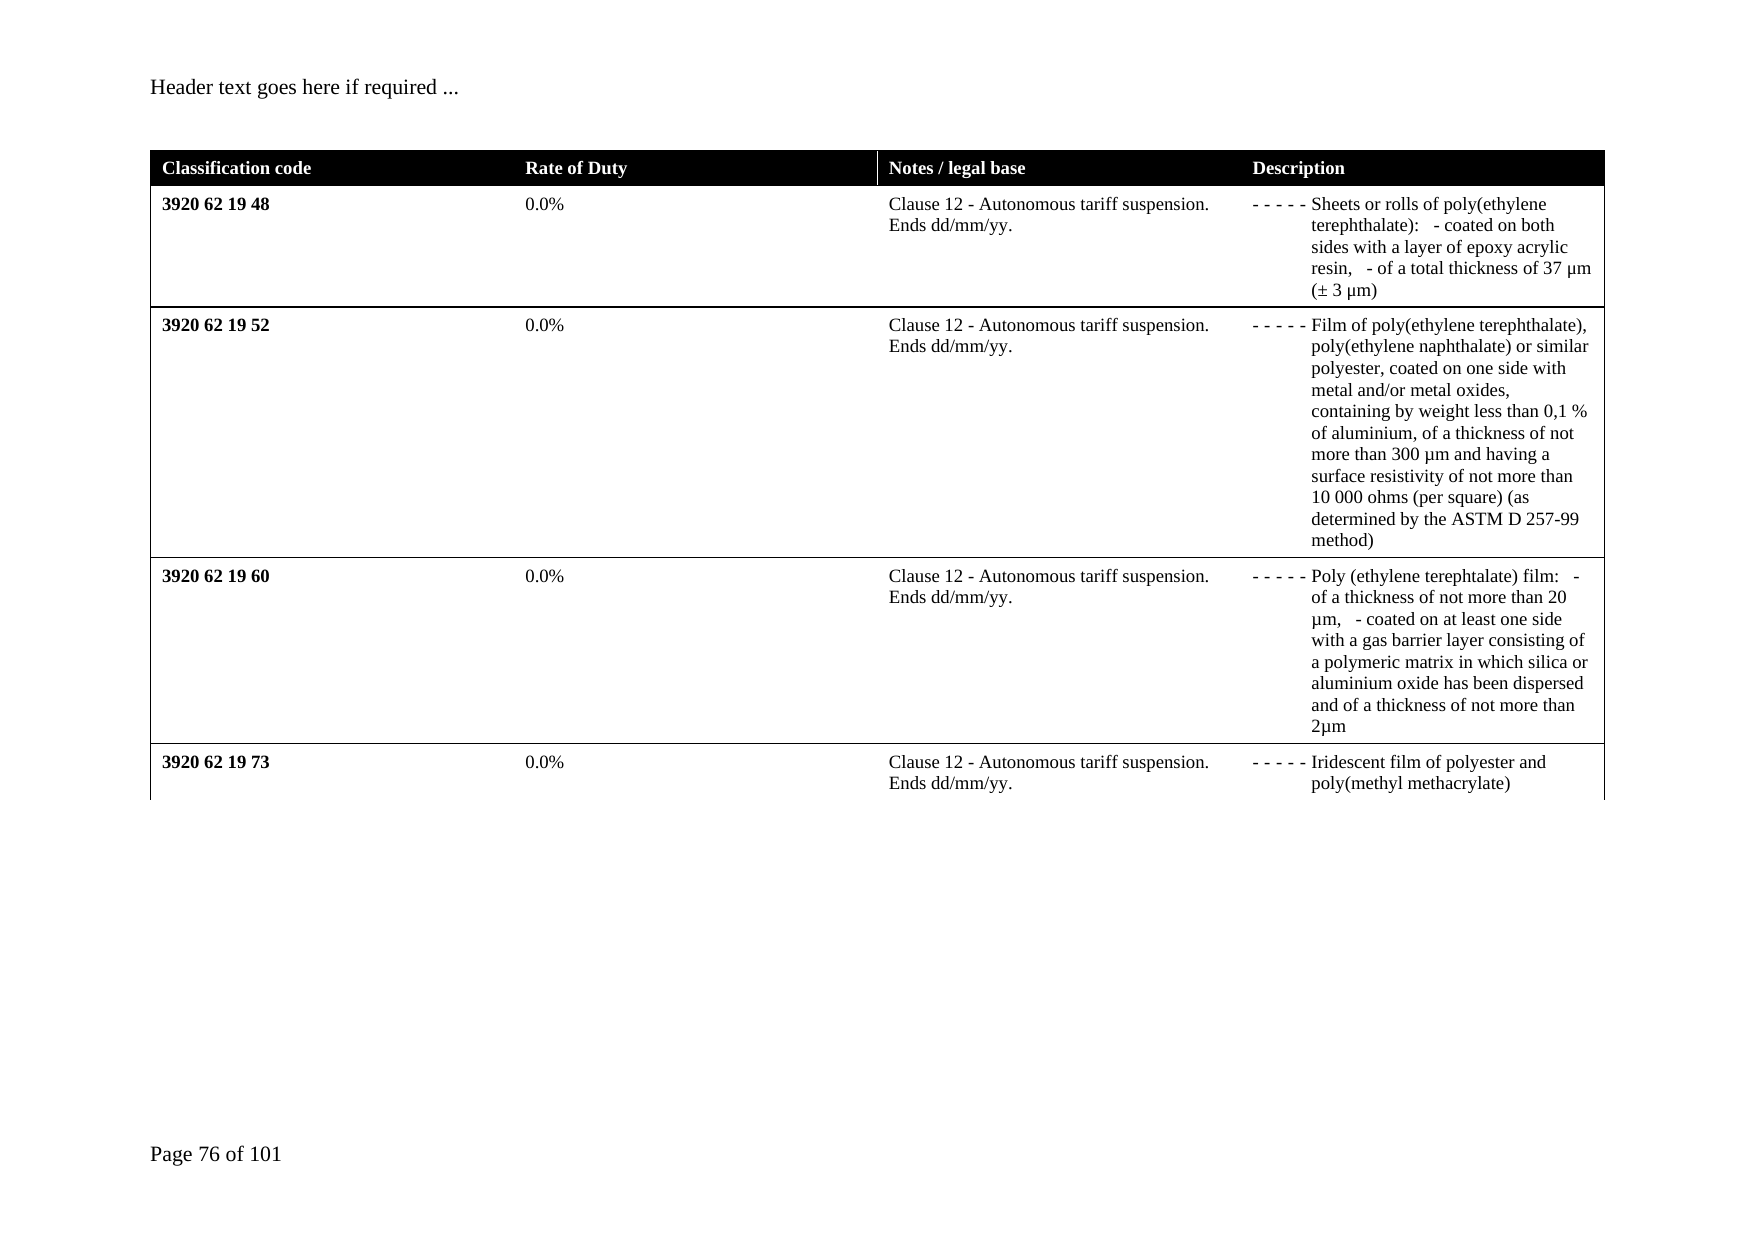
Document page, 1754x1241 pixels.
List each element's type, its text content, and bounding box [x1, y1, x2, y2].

table_header Description [1241, 151, 1604, 185]
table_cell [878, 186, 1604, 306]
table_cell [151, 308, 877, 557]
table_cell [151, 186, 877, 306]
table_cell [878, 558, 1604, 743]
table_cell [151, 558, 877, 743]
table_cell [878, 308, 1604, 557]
table_header Notes / legal base [878, 151, 1241, 185]
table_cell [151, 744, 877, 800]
table_header Rate of Duty [514, 151, 877, 185]
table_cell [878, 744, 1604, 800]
table_header Classification code [151, 151, 514, 185]
